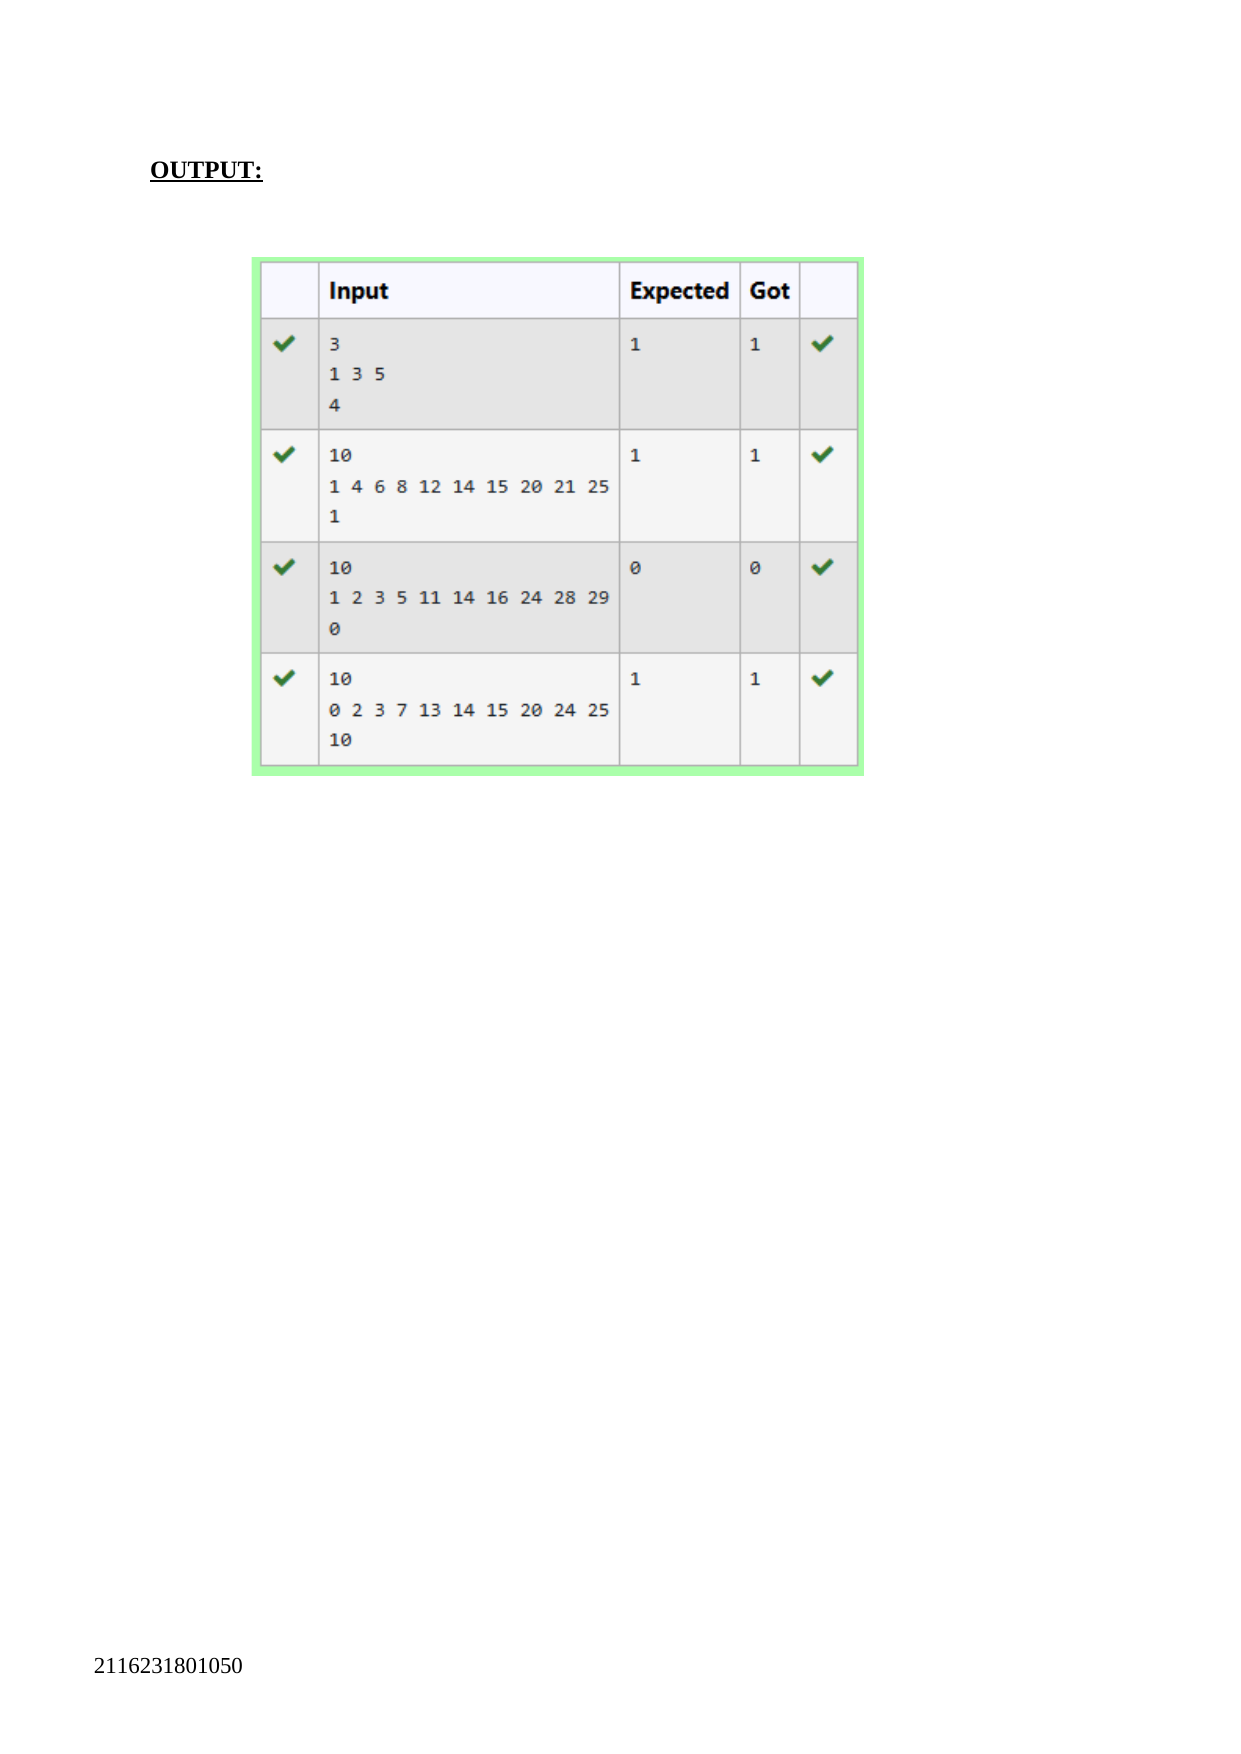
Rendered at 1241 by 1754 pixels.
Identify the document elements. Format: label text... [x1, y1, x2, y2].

picture [251, 257, 864, 776]
text OUTPUT: [150, 155, 1155, 184]
